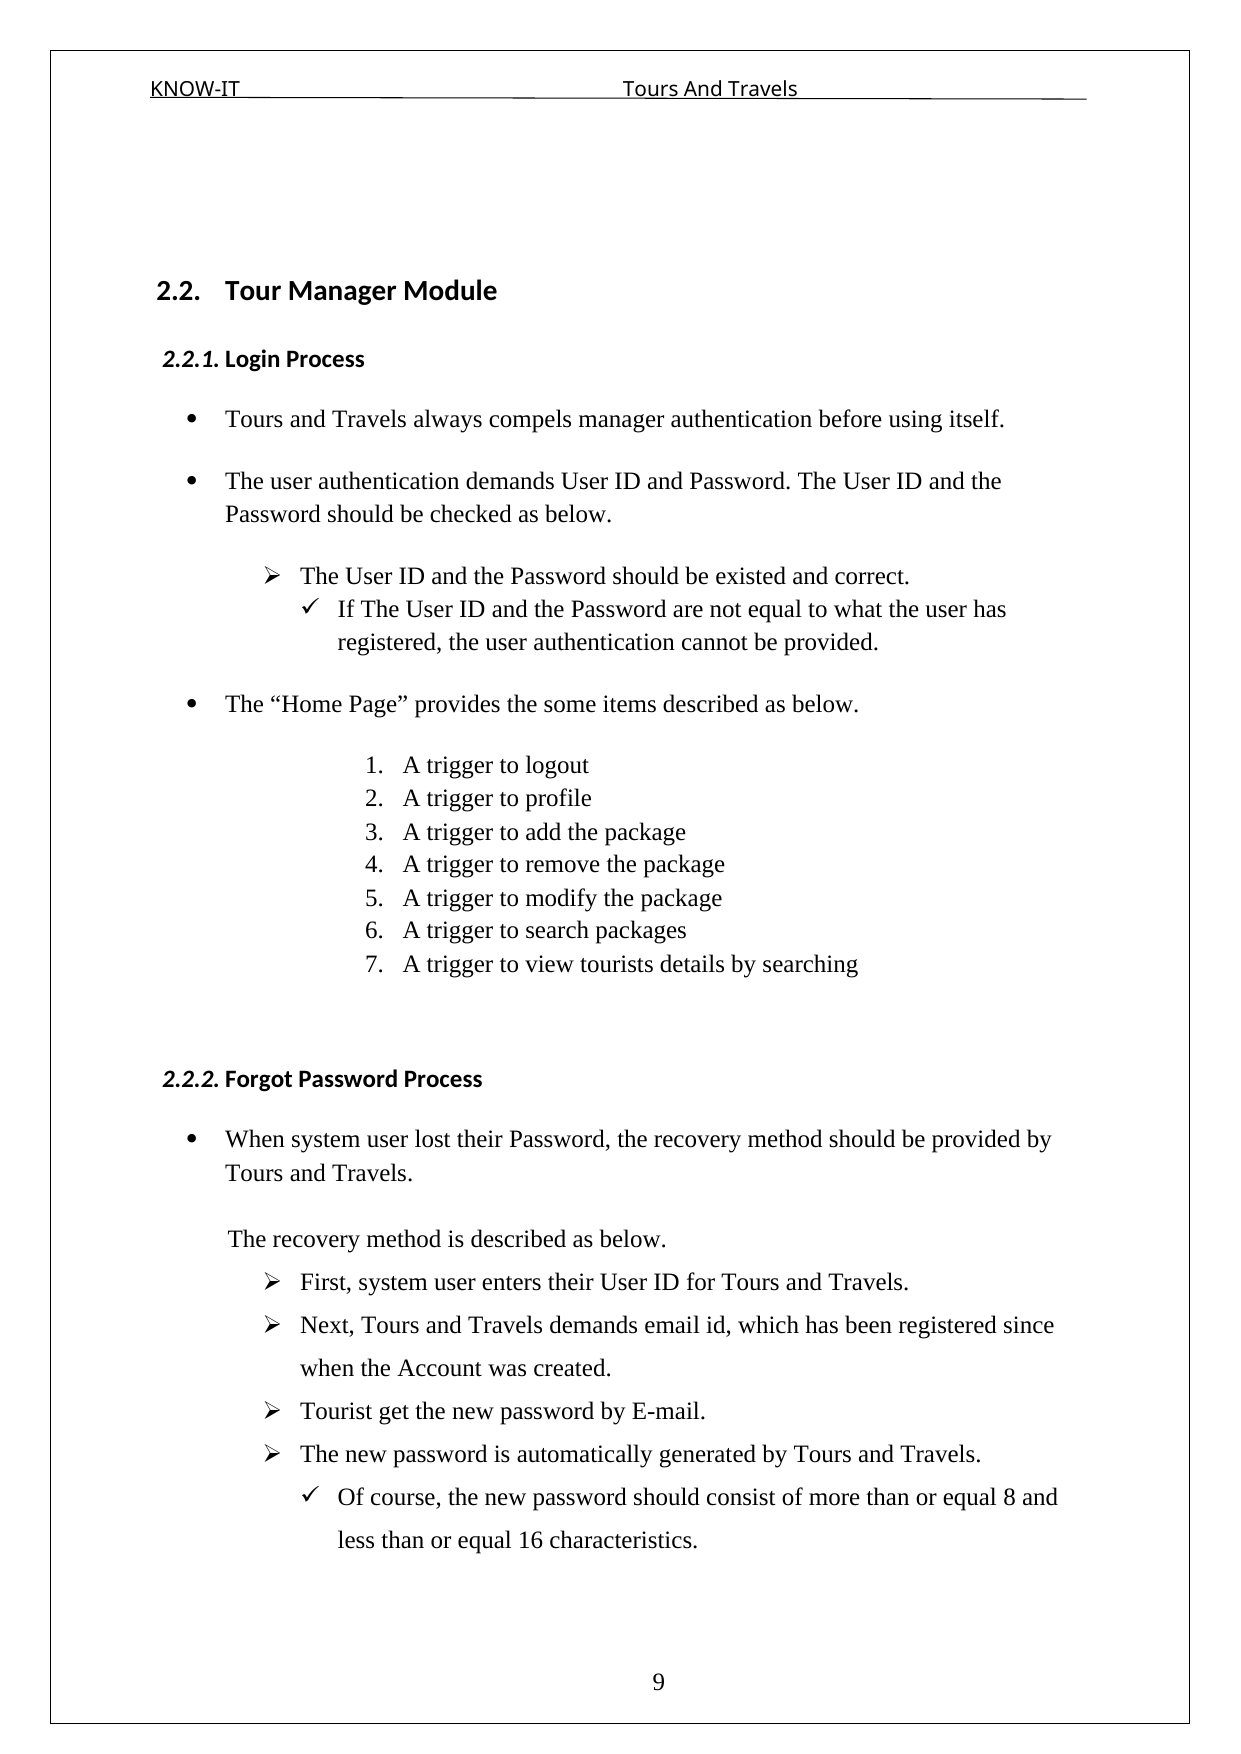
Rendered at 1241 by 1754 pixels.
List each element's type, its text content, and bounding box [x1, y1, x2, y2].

list A trigger to remove the package [365, 849, 1090, 878]
list Next, Tours and Travels demands email id, which has been registered since when the Account was created. [262, 1310, 1090, 1382]
list Forgot Password Process [162, 1063, 1090, 1094]
list Of course, the new password should consist of more than or equal 8 and less than or equal 16 characteristics. [300, 1482, 1090, 1554]
list The recovery method is described as below. [184, 1224, 1090, 1252]
list If The User ID and the Password are not equal to what the user has registered, the user authentication cannot be provided. [300, 594, 1090, 656]
list The new password is automatically generated by Tours and Travels. [262, 1439, 1090, 1468]
list The User ID and the Password should be existed and correct. [262, 561, 1090, 590]
list The user authentication demands User ID and Password. The User ID and the Password should be checked as below. [187, 466, 1090, 528]
list First, system user enters their User ID for Tours and Travels. [262, 1267, 1090, 1296]
list Tourist get the new password by E-mail. [262, 1396, 1090, 1425]
list Tours and Travels always compels manager authentication before using itself. [187, 404, 1090, 433]
list A trigger to modify the package [365, 883, 1090, 911]
list Tour Manager Module [156, 272, 1090, 308]
list A trigger to view tourists details by searching [365, 949, 1090, 977]
list Login Process [162, 343, 1090, 374]
list When system user lost their Password, the recovery method should be provided by Tours and Travels. [187, 1124, 1090, 1186]
list A trigger to profile [365, 783, 1090, 812]
list The “Home Page” provides the some items described as below. [187, 689, 1090, 717]
list A trigger to add the package [365, 817, 1090, 845]
list A trigger to logout [365, 751, 1090, 779]
list A trigger to search packages [365, 916, 1090, 944]
